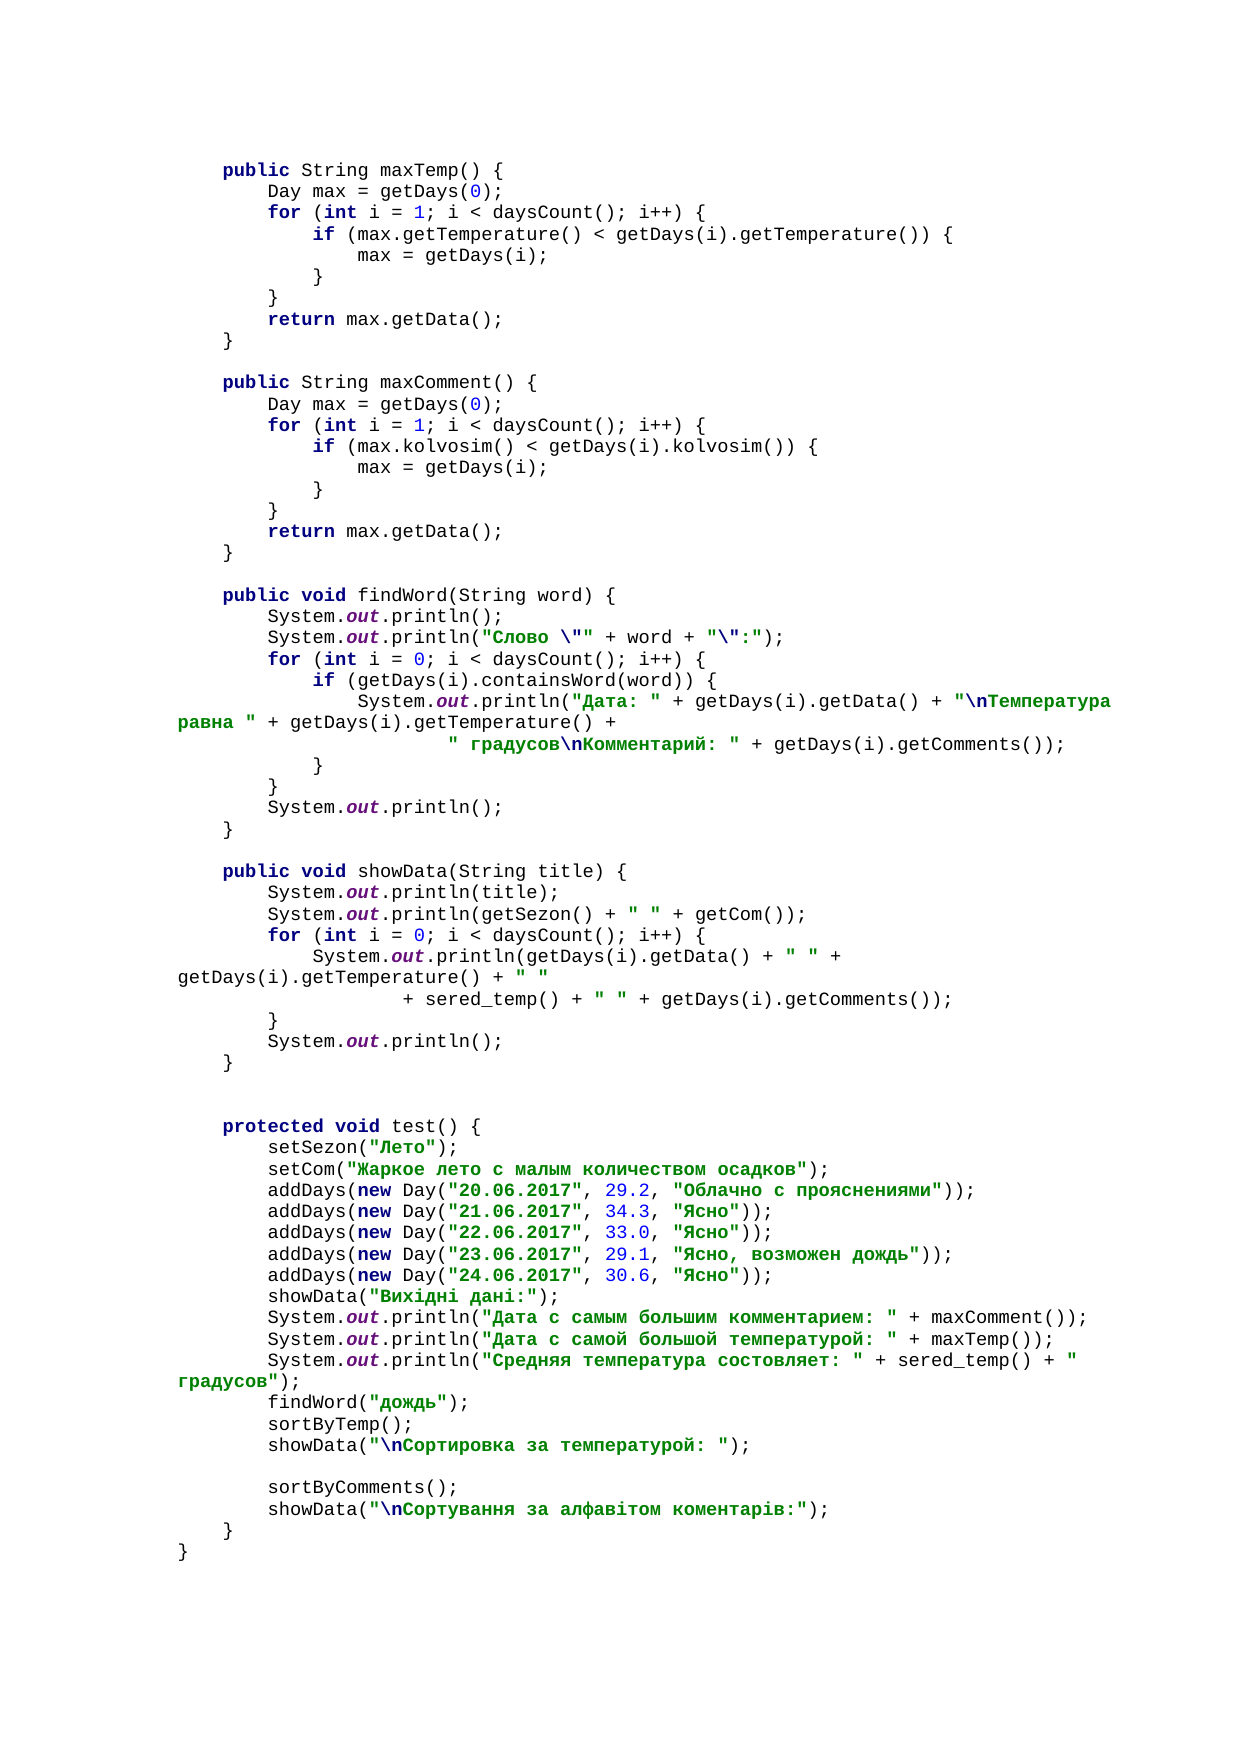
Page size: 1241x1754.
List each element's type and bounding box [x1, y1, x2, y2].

text [177, 118, 1152, 1563]
